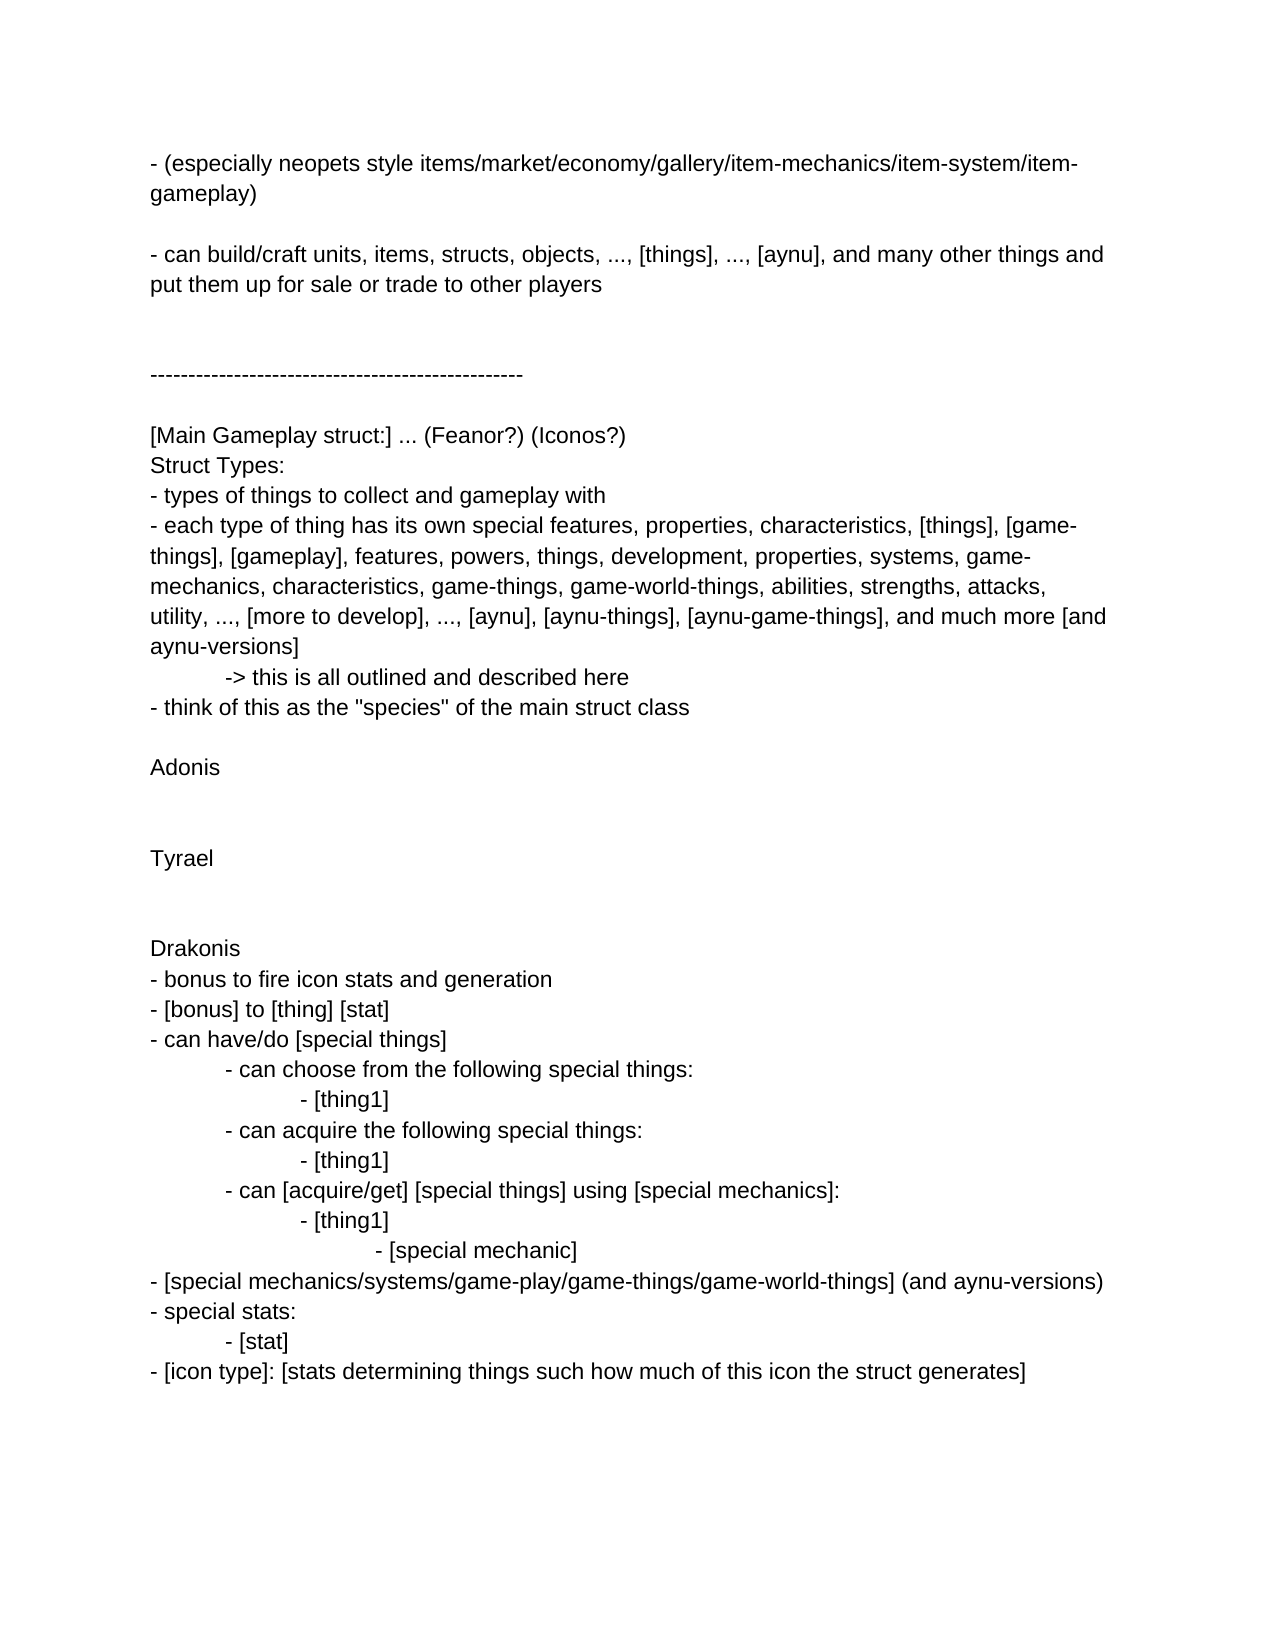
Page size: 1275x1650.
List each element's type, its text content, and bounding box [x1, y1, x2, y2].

text Adonis [150, 754, 1125, 781]
text Struct Types: [150, 452, 1125, 478]
text - can build/craft units, items, structs, objects, ..., [things], ..., [aynu], and many other things and put them up for sale or trade to other players [150, 241, 1125, 297]
text Tyrael [150, 845, 1125, 871]
text - bonus to fire icon stats and generation [150, 966, 1125, 992]
text - [thing1] [150, 1086, 1125, 1113]
text [Main Gameplay struct:] ... (Feanor?) (Iconos?) [150, 422, 1125, 448]
text - can acquire the following special things: [150, 1117, 1125, 1143]
text - each type of thing has its own special features, properties, characteristics, [things], [game-things], [gameplay], features, powers, things, development, properties, systems, game-mechanics, characteristics, game-things, game-world-things, abilities, strengths, attacks, utility, ..., [more to develop], ..., [aynu], [aynu-things], [aynu-game-things], and much more [and aynu-versions] [150, 512, 1125, 660]
text - think of this as the "species" of the main struct class [150, 694, 1125, 720]
text - [special mechanic] [150, 1237, 1125, 1264]
text - [special mechanics/systems/game-play/game-things/game-world-things] (and aynu-versions) [150, 1268, 1125, 1294]
text - (especially neopets style items/market/economy/gallery/item-mechanics/item-system/item-gameplay) [150, 150, 1125, 207]
text ------------------------------------------------- [150, 361, 1125, 388]
text - [thing1] [150, 1147, 1125, 1173]
text - types of things to collect and gameplay with [150, 482, 1125, 509]
text Drakonis [150, 935, 1125, 962]
text - [thing1] [150, 1207, 1125, 1234]
text -> this is all outlined and described here [150, 663, 1125, 690]
text - [icon type]: [stats determining things such how much of this icon the struct generates] [150, 1358, 1125, 1385]
text - can [acquire/get] [special things] using [special mechanics]: [150, 1177, 1125, 1203]
text - can have/do [special things] [150, 1026, 1125, 1052]
text - [stat] [150, 1328, 1125, 1354]
text - can choose from the following special things: [150, 1056, 1125, 1083]
text - special stats: [150, 1298, 1125, 1324]
text - [bonus] to [thing] [stat] [150, 996, 1125, 1022]
